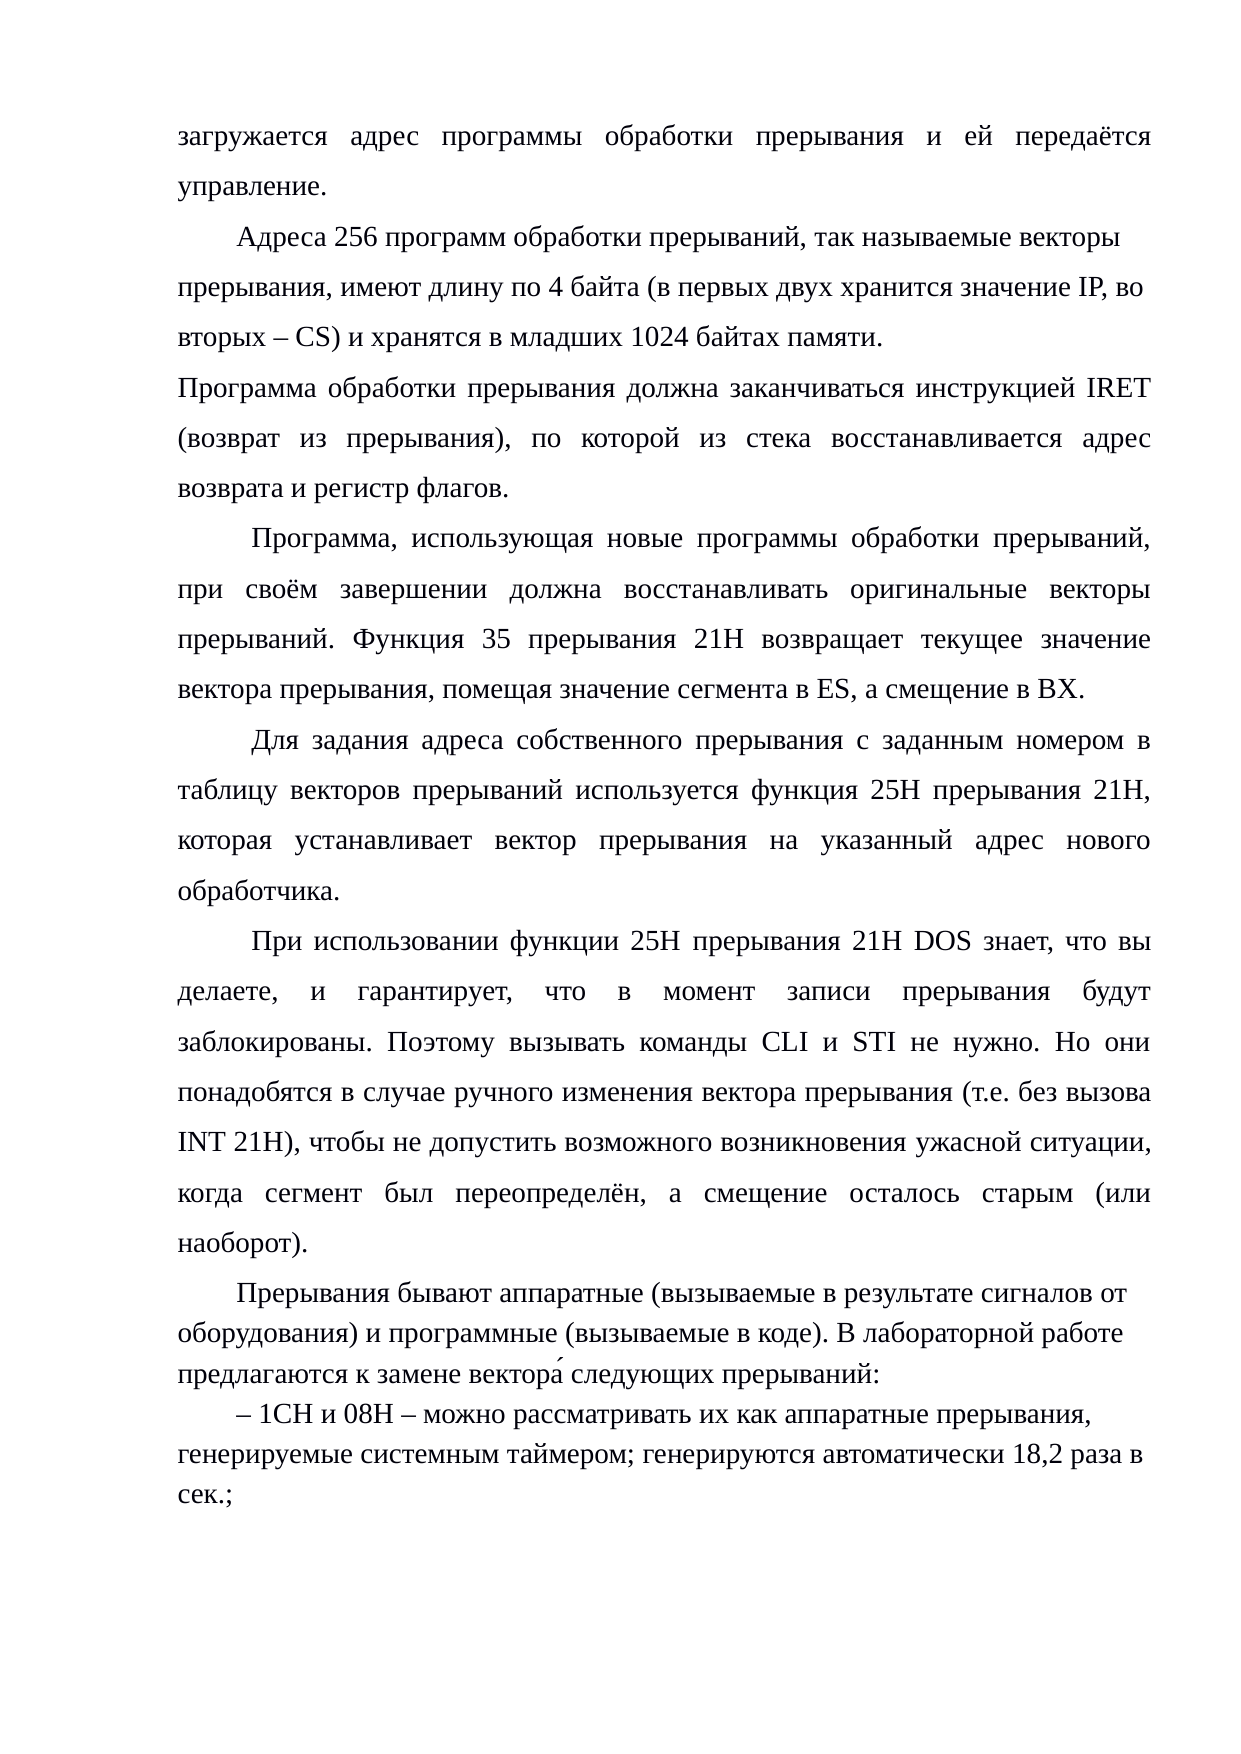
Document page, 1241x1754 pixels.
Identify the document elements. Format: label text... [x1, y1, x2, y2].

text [177, 118, 1152, 202]
text При использовании функции 25H прерывания 21H DOS знает, что вы делаете, и гарантирует, что в момент записи прерывания будут заблокированы. Поэтому вызывать команды CLI и STI не нужно. Но они понадобятся в случае ручного изменения вектора прерывания (т.е. без вызова INT 21H), чтобы не допустить возможного возникновения ужасной ситуации, когда сегмент был переопределён, а смещение осталось старым (или наоборот). [177, 923, 1152, 1258]
text Программа обработки прерывания должна заканчиваться инструкцией IRET (возврат из прерывания), по которой из стека восстанавливается адрес возврата и регистр флагов. [177, 370, 1152, 504]
text Прерывания бывают аппаратные (вызываемые в результате сигналов от оборудования) и программные (вызываемые в коде). В лабораторной работе предлагаются к замене вектора́ следующих прерываний: [177, 1275, 1152, 1389]
text Программа, использующая новые программы обработки прерываний, при своём завершении должна восстанавливать оригинальные векторы прерываний. Функция 35 прерывания 21H возвращает текущее значение вектора прерывания, помещая значение сегмента в ES, а смещение в BX. [177, 521, 1152, 705]
text – 1CH и 08H – можно рассматривать их как аппаратные прерывания, генерируемые системным таймером; генерируются автоматически 18,2 раза в сек.; [177, 1396, 1152, 1510]
text Для задания адреса собственного прерывания с заданным номером в таблицу векторов прерываний используется функция 25H прерывания 21H, которая устанавливает вектор прерывания на указанный адрес нового обработчика. [177, 722, 1152, 906]
text Адреса 256 программ обработки прерываний, так называемые векторы прерывания, имеют длину по 4 байта (в первых двух хранится значение IP, во вторых – CS) и хранятся в младших 1024 байтах памяти. [177, 219, 1152, 353]
